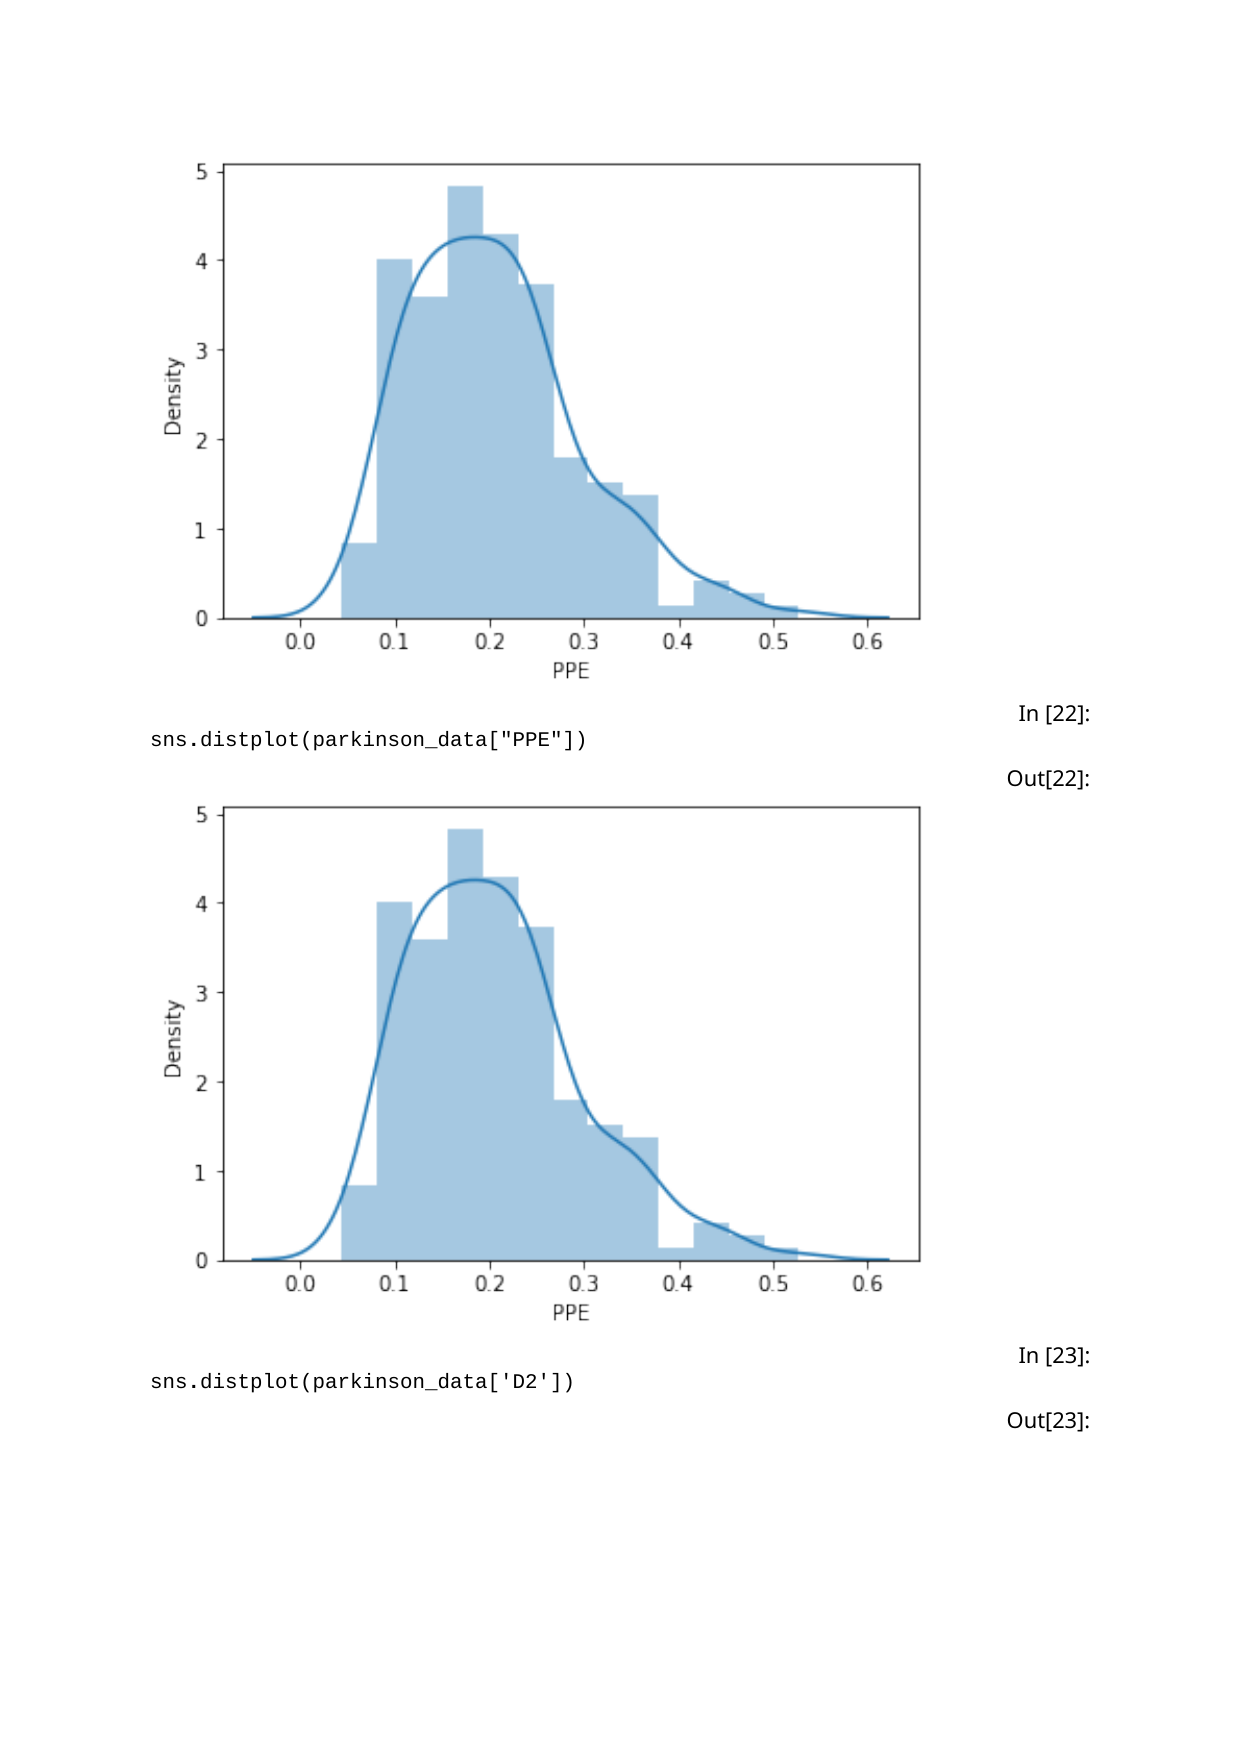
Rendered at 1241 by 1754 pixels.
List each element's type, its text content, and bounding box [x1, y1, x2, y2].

text sns.distplot(parkinson_data["PPE"]) [150, 727, 1090, 753]
picture [150, 792, 934, 1340]
text sns.distplot(parkinson_data['D2']) [150, 1370, 1090, 1395]
picture [150, 150, 934, 698]
text In [22]: [150, 697, 1090, 727]
text Out[22]: [150, 763, 1090, 792]
text Out[23]: [150, 1405, 1090, 1435]
text In [23]: [150, 1340, 1090, 1370]
